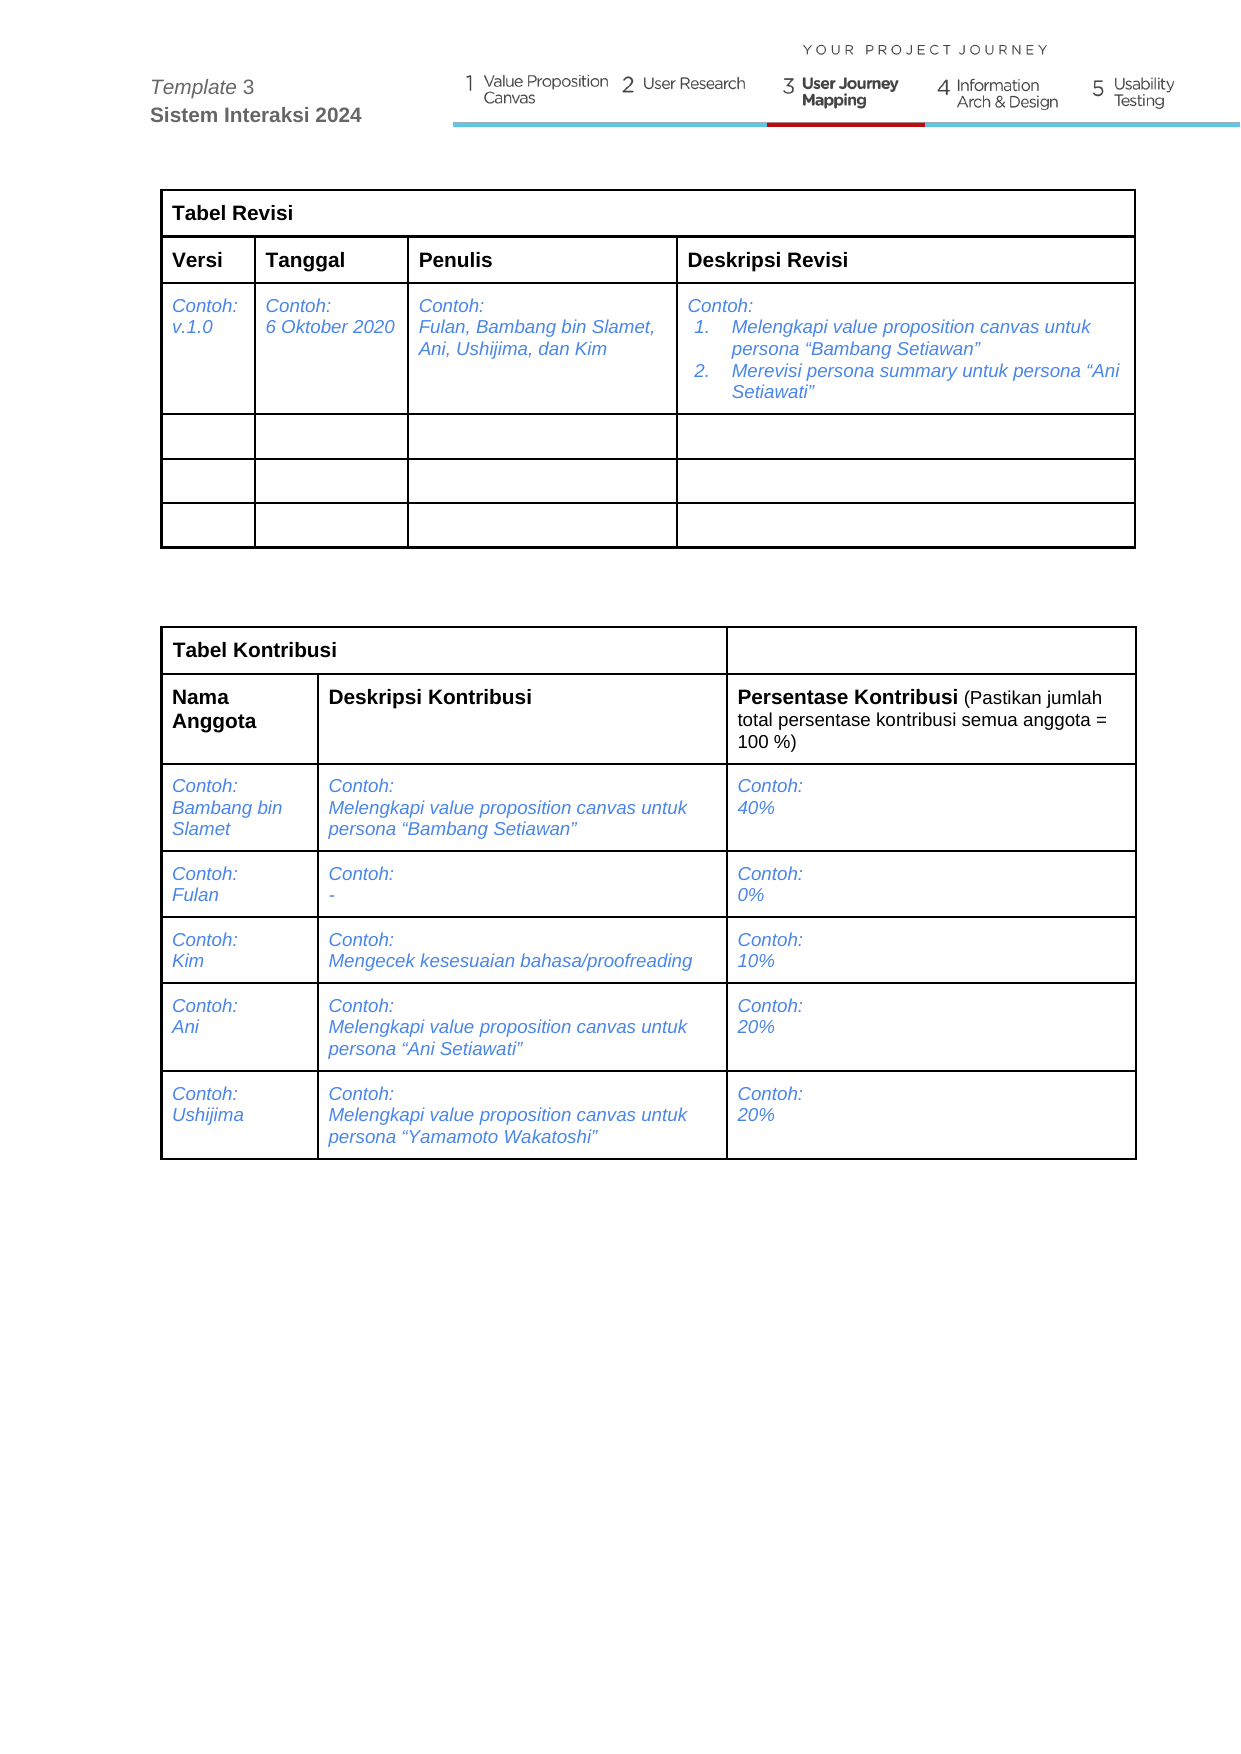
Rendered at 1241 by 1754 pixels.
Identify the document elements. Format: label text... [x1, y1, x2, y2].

table_cell Deskripsi Kontribusi [319, 675, 726, 762]
table_cell Contoh: Melengkapi value proposition canvas untuk persona “Bambang Setiawan” [319, 765, 726, 850]
table_cell Penulis [409, 238, 676, 282]
table_header [728, 628, 1135, 672]
table_cell Contoh: Ushijima [163, 1072, 317, 1157]
table_cell Versi [163, 238, 254, 282]
table_cell [256, 460, 407, 502]
table_cell Contoh: - [319, 852, 726, 916]
table_header Tabel Kontribusi [163, 628, 726, 672]
table_cell Nama Anggota [163, 675, 317, 762]
table_cell Contoh: Kim [163, 918, 317, 982]
table_cell Contoh: 40% [728, 765, 1135, 850]
table_cell Contoh: Melengkapi value proposition canvas untuk persona “Ani Setiawati” [319, 984, 726, 1070]
table_cell Contoh: Bambang bin Slamet [163, 765, 317, 850]
table_cell Contoh: Melengkapi value proposition canvas untuk persona “Bambang Setiawan” Merevisi persona summary untuk persona “Ani Setiawati” [678, 284, 1134, 413]
table_cell Contoh: Fulan [163, 852, 317, 916]
table_cell Contoh: v.1.0 [163, 284, 254, 413]
table_cell Contoh: 20% [728, 984, 1135, 1070]
table_cell [163, 415, 254, 457]
table_cell [256, 415, 407, 457]
table_cell Contoh: Fulan, Bambang bin Slamet, Ani, Ushijima, dan Kim [409, 284, 676, 413]
table_cell [678, 504, 1134, 546]
table_cell Contoh: Ani [163, 984, 317, 1070]
table_cell [678, 415, 1134, 457]
table_cell [409, 415, 676, 457]
table_cell Contoh: 10% [728, 918, 1135, 982]
table_cell Contoh: 0% [728, 852, 1135, 916]
table_cell Contoh: Melengkapi value proposition canvas untuk persona “Yamamoto Wakatoshi” [319, 1072, 726, 1157]
table_cell [409, 504, 676, 546]
picture [453, 36, 1240, 127]
table_cell Contoh: Mengecek kesesuaian bahasa/proofreading [319, 918, 726, 982]
table_cell Tanggal [256, 238, 407, 282]
table_cell [163, 460, 254, 502]
table_cell [409, 460, 676, 502]
table_cell [678, 460, 1134, 502]
table_cell [256, 504, 407, 546]
table_cell Contoh: 6 Oktober 2020 [256, 284, 407, 413]
table_cell Persentase Kontribusi (Pastikan jumlah total persentase kontribusi semua anggota = 100 %) [728, 675, 1135, 762]
table_cell Deskripsi Revisi [678, 238, 1134, 282]
table_cell Contoh: 20% [728, 1072, 1135, 1157]
table_header Tabel Revisi [163, 191, 1134, 235]
table_cell [163, 504, 254, 546]
